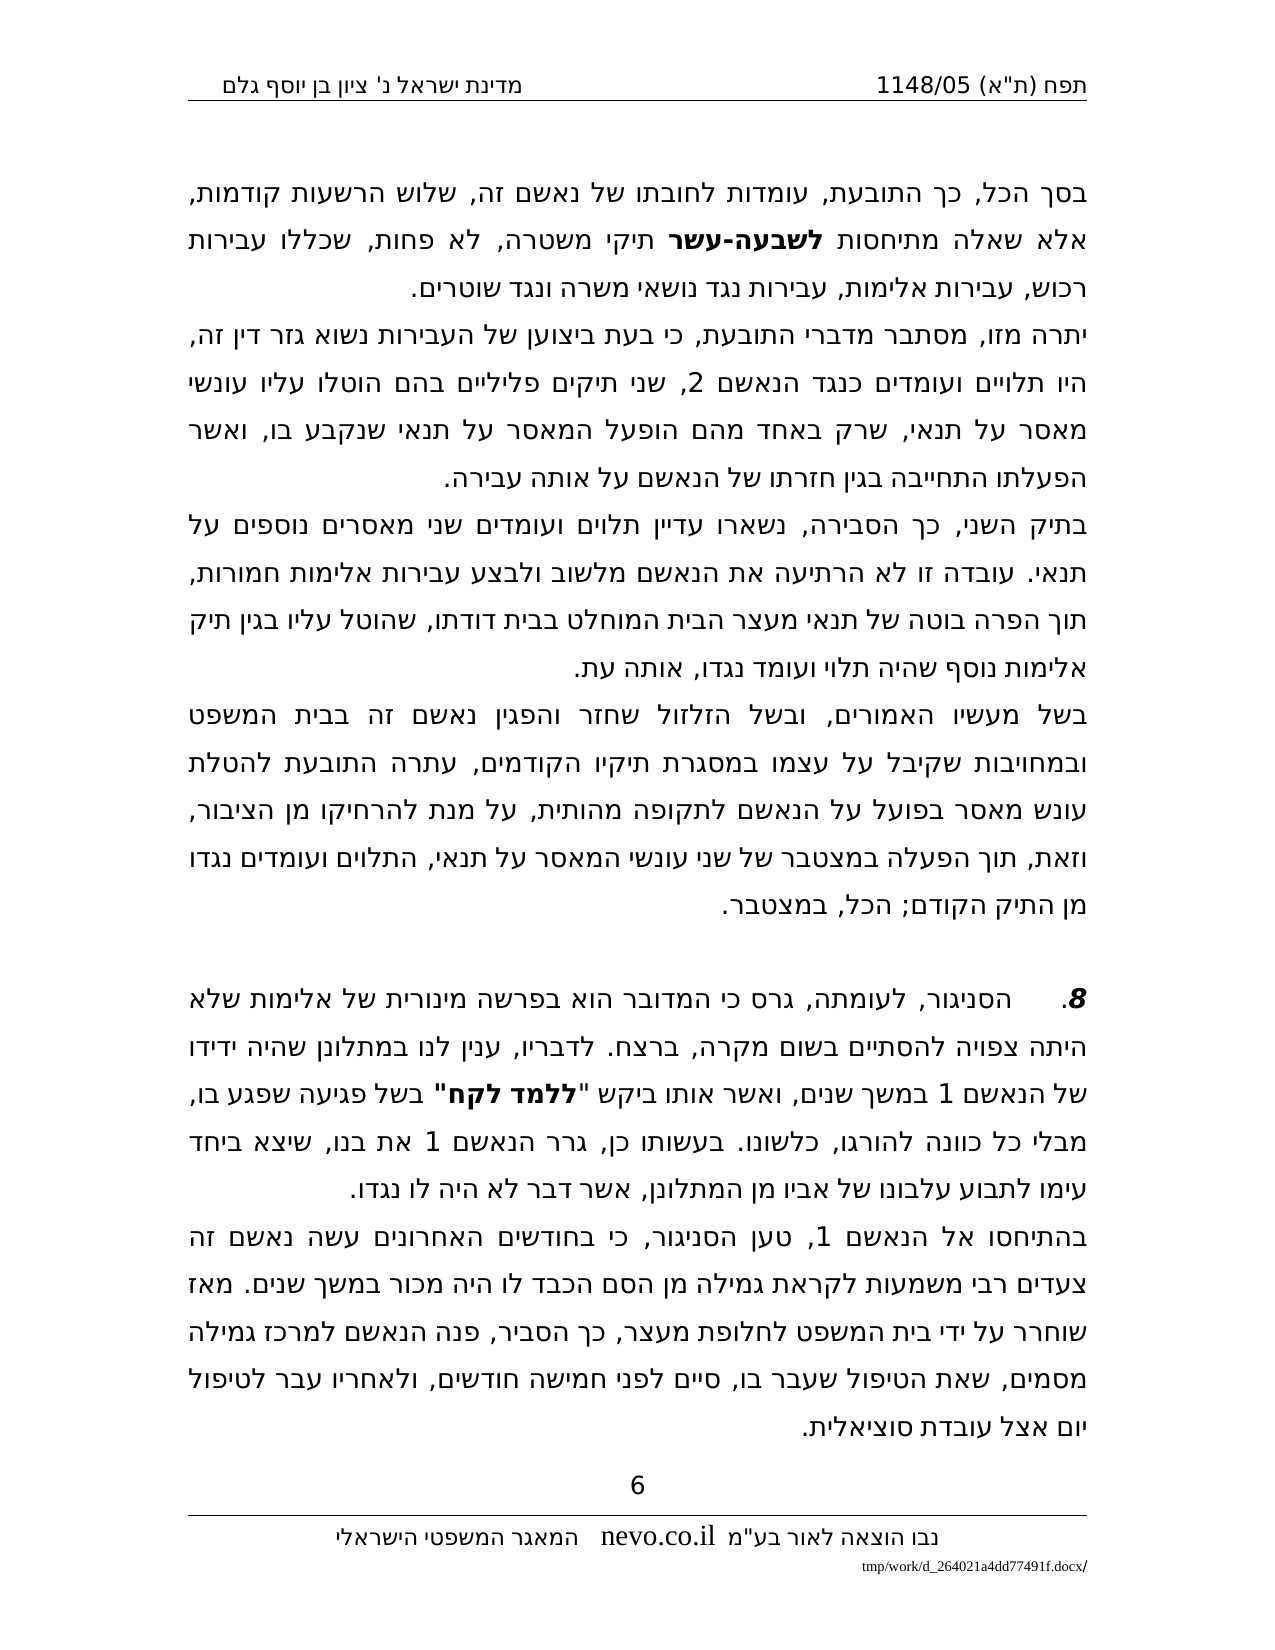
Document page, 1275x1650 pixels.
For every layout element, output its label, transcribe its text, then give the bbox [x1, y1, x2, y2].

text יתרה מזו, מסתבר מדברי התובעת, כי בעת ביצוען של העבירות נשוא גזר דין זה, היו תלויים ועומדים כנגד הנאשם 2, שני תיקים פליליים בהם הוטלו עליו עונשי מאסר על תנאי, שרק באחד מהם הופעל המאסר על תנאי שנקבע בו, ואשר הפעלתו התחייבה בגין חזרתו של הנאשם על אותה עבירה. [187, 319, 1087, 494]
text בתיק השני, כך הסבירה, נשארו עדיין תלוים ועומדים שני מאסרים נוספים על תנאי. עובדה זו לא הרתיעה את הנאשם מלשוב ולבצע עבירות אלימות חמורות, תוך הפרה בוטה של תנאי מעצר הבית המוחלט בבית דודתו, שהוטל עליו בגין תיק אלימות נוסף שהיה תלוי ועומד נגדו, אותה עת. [187, 509, 1087, 683]
text 8. הסניגור, לעומתה, גרס כי המדובר הוא בפרשה מינורית של אלימות שלא היתה צפויה להסתיים בשום מקרה, ברצח. לדבריו, ענין לנו במתלונן שהיה ידידו של הנאשם 1 במשך שנים, ואשר אותו ביקש "ללמד לקח" בשל פגיעה שפגע בו, מבלי כל כוונה להורגו, כלשונו. בעשותו כן, גרר הנאשם 1 את בנו, שיצא ביחד עימו לתבוע עלבונו של אביו מן המתלונן, אשר דבר לא היה לו נגדו. [187, 983, 1087, 1205]
text בשל מעשיו האמורים, ובשל הזלזול שחזר והפגין נאשם זה בבית המשפט ובמחויבות שקיבל על עצמו במסגרת תיקיו הקודמים, עתרה התובעת להטלת עונש מאסר בפועל על הנאשם לתקופה מהותית, על מנת להרחיקו מן הציבור, וזאת, תוך הפעלה במצטבר של שני עונשי המאסר על תנאי, התלוים ועומדים נגדו מן התיק הקודם; הכל, במצטבר. [187, 699, 1087, 921]
text בהתיחסו אל הנאשם 1, טען הסניגור, כי בחודשים האחרונים עשה נאשם זה צעדים רבי משמעות לקראת גמילה מן הסם הכבד לו היה מכור במשך שנים. מאז שוחרר על ידי בית המשפט לחלופת מעצר, כך הסביר, פנה הנאשם למרכז גמילה מסמים, שאת הטיפול שעבר בו, סיים לפני חמישה חודשים, ולאחריו עבר לטיפול יום אצל עובדת סוציאלית. [187, 1221, 1087, 1442]
text בסך הכל, כך התובעת, עומדות לחובתו של נאשם זה, שלוש הרשעות קודמות, אלא שאלה מתיחסות לשבעה-עשר תיקי משטרה, לא פחות, שכללו עבירות רכוש, עבירות אלימות, עבירות נגד נושאי משרה ונגד שוטרים. [187, 177, 1087, 304]
